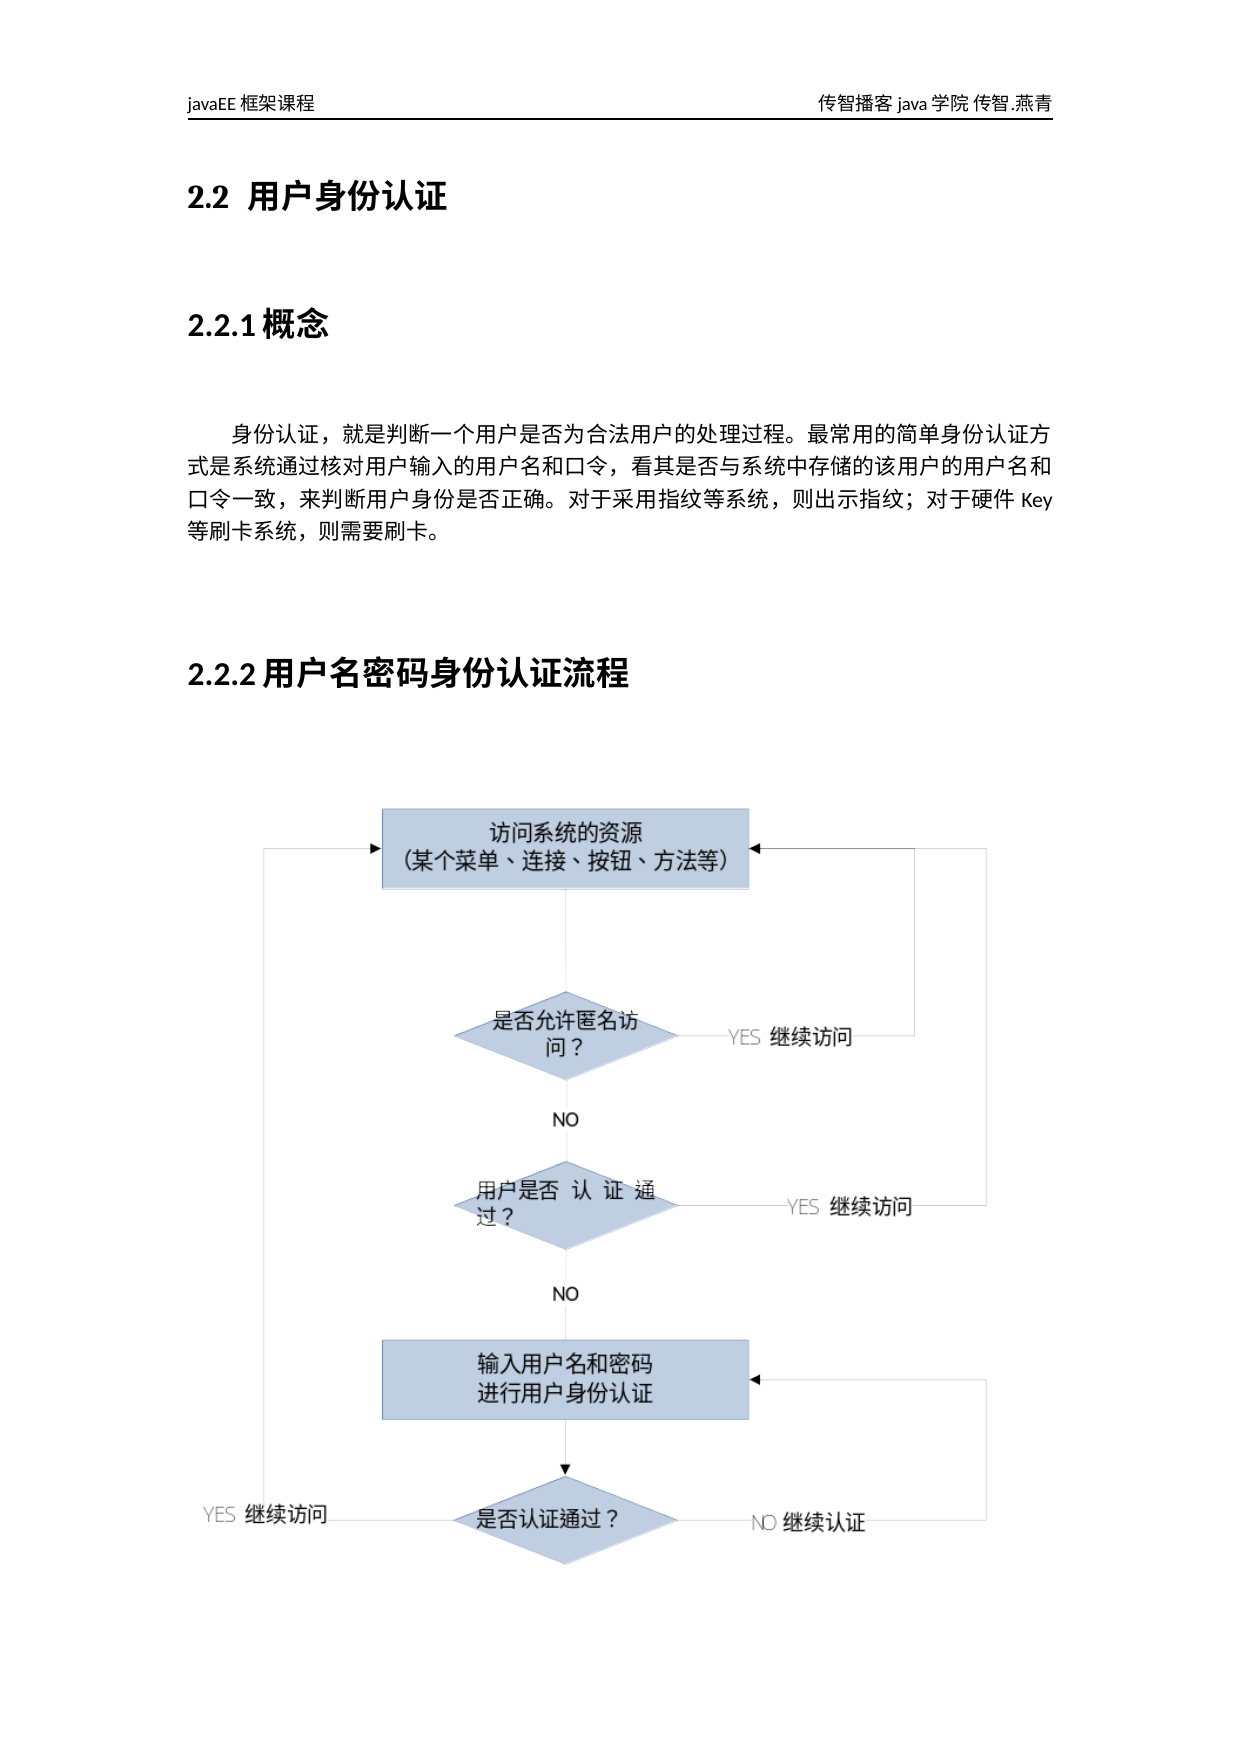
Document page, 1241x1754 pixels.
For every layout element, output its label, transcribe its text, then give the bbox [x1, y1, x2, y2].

text 身份认证，就是判断一个用户是否为合法用户的处理过程。最常用的简单身份认证方式是系统通过核对用户输入的用户名和口令，看其是否与系统中存储的该用户的用户名和口令一致，来判断用户身份是否正确。对于采用指纹等系统，则出示指纹；对于硬件Key等刷卡系统，则需要刷卡。 [187, 416, 1053, 546]
subtitle 用户名密码身份认证流程 [187, 638, 1053, 703]
subtitle 用户身份认证 [187, 162, 1053, 227]
subtitle 概念 [187, 289, 1053, 354]
